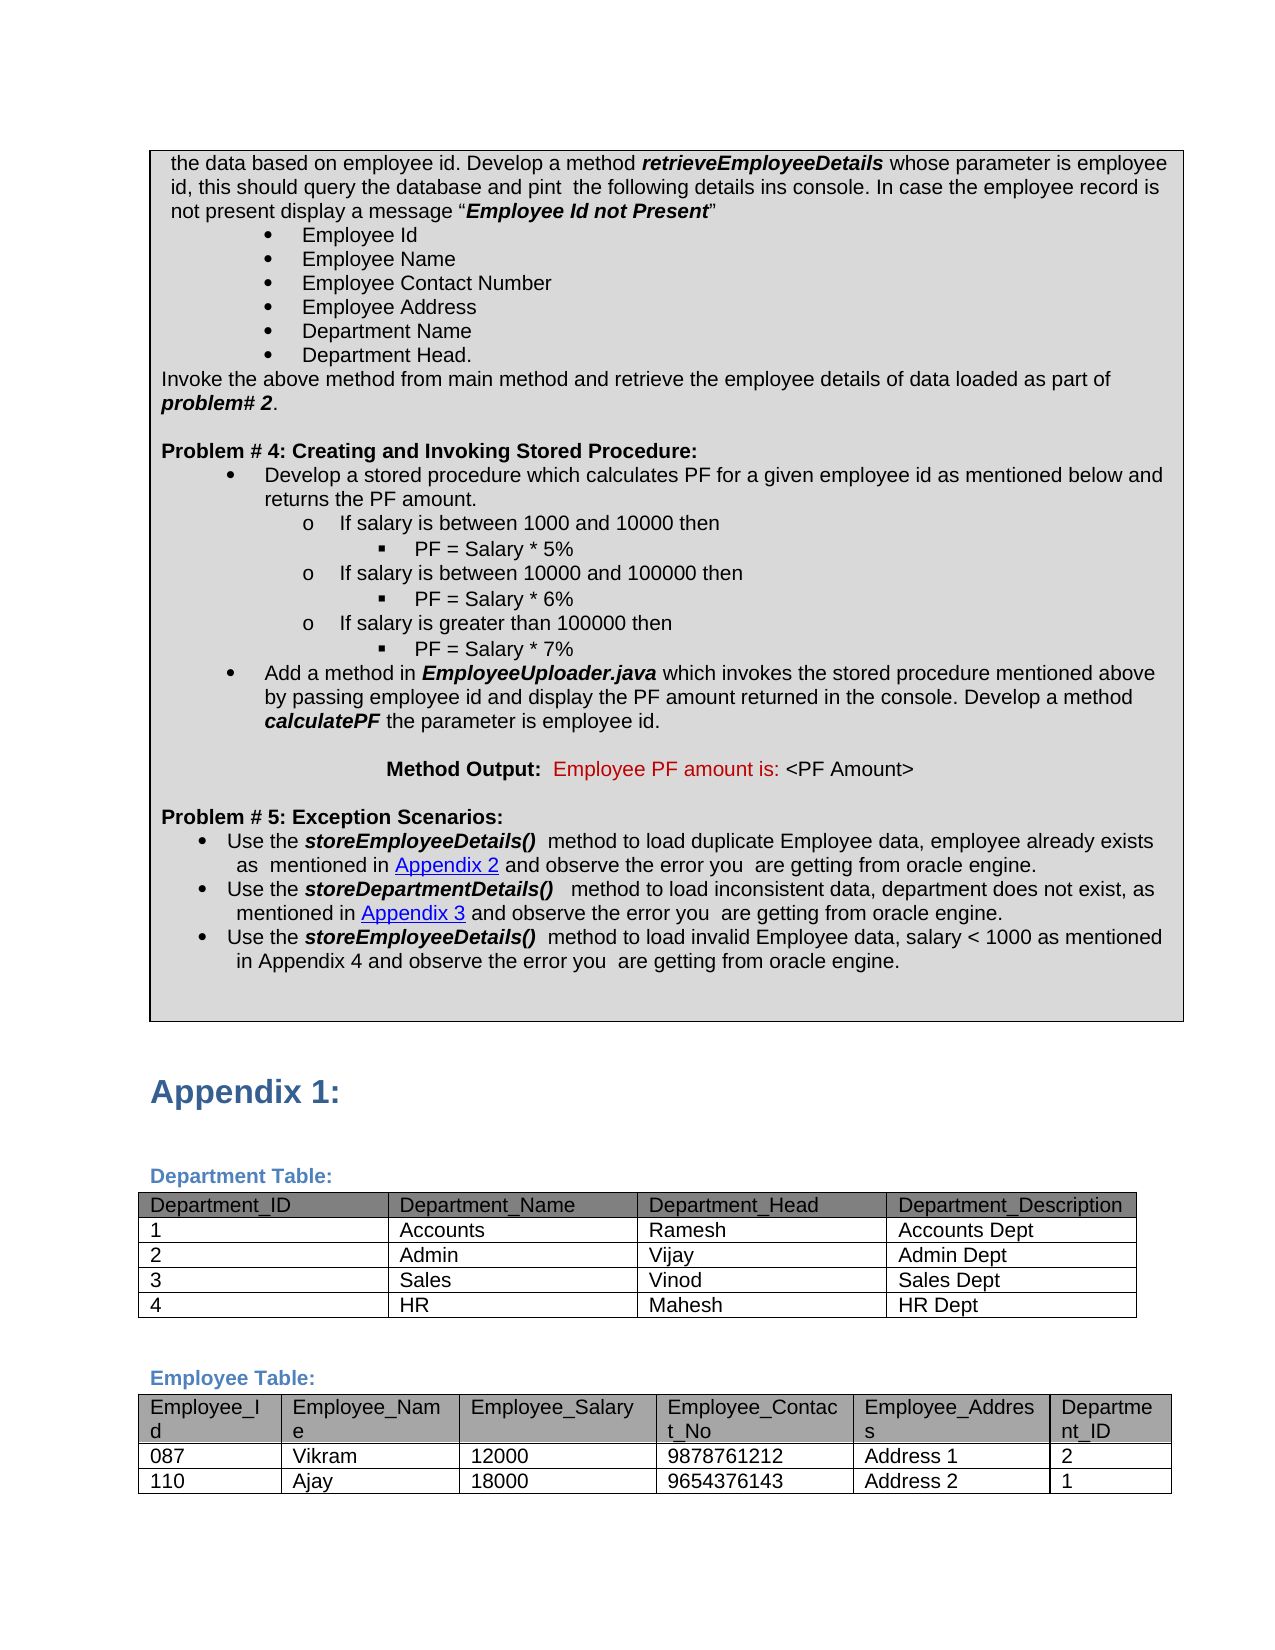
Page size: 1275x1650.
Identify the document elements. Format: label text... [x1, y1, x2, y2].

table_cell 18000 [460, 1469, 656, 1492]
table_cell 2 [1051, 1444, 1171, 1467]
table_cell HR [389, 1293, 637, 1317]
subtitle Employee Table: [150, 1366, 1125, 1390]
table_cell Sales [389, 1268, 637, 1292]
subtitle Appendix 1: [150, 1072, 1125, 1110]
table_cell 110 [139, 1469, 281, 1492]
table_header Department_ID [139, 1193, 388, 1217]
table_cell Admin Dept [887, 1243, 1136, 1267]
table_cell 1 [139, 1218, 388, 1242]
table_cell Ajay [282, 1469, 459, 1492]
subtitle Department Table: [150, 1164, 1125, 1188]
table_header Department_ID [1051, 1395, 1171, 1442]
table_header Department_Description [887, 1193, 1136, 1217]
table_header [151, 151, 1183, 1021]
table_cell 9654376143 [657, 1469, 853, 1492]
table_cell Accounts [389, 1218, 637, 1242]
table_cell 2 [139, 1243, 388, 1267]
table_cell Vinod [638, 1268, 886, 1292]
table_cell Address 1 [854, 1444, 1049, 1467]
table_cell 4 [139, 1293, 388, 1317]
table_cell 3 [139, 1268, 388, 1292]
table_cell Vijay [638, 1243, 886, 1267]
table_cell 12000 [460, 1444, 656, 1467]
table_cell HR Dept [887, 1293, 1136, 1317]
table_header Employee_Id [139, 1395, 281, 1442]
table_header Employee_Name [282, 1395, 459, 1442]
table_cell 9878761212 [657, 1444, 853, 1467]
table_cell Admin [389, 1243, 637, 1267]
table_cell Accounts Dept [887, 1218, 1136, 1242]
table_header Department_Name [389, 1193, 637, 1217]
table_header Employee_Address [854, 1395, 1049, 1442]
table_cell Vikram [282, 1444, 459, 1467]
table_cell 1 [1051, 1469, 1171, 1492]
table_cell Sales Dept [887, 1268, 1136, 1292]
table_cell Mahesh [638, 1293, 886, 1317]
table_cell Ramesh [638, 1218, 886, 1242]
table_cell 087 [139, 1444, 281, 1467]
table_header Employee_Contact_No [657, 1395, 853, 1442]
table_cell Address 2 [854, 1469, 1049, 1492]
table_header Employee_Salary [460, 1395, 656, 1442]
table_header Department_Head [638, 1193, 886, 1217]
